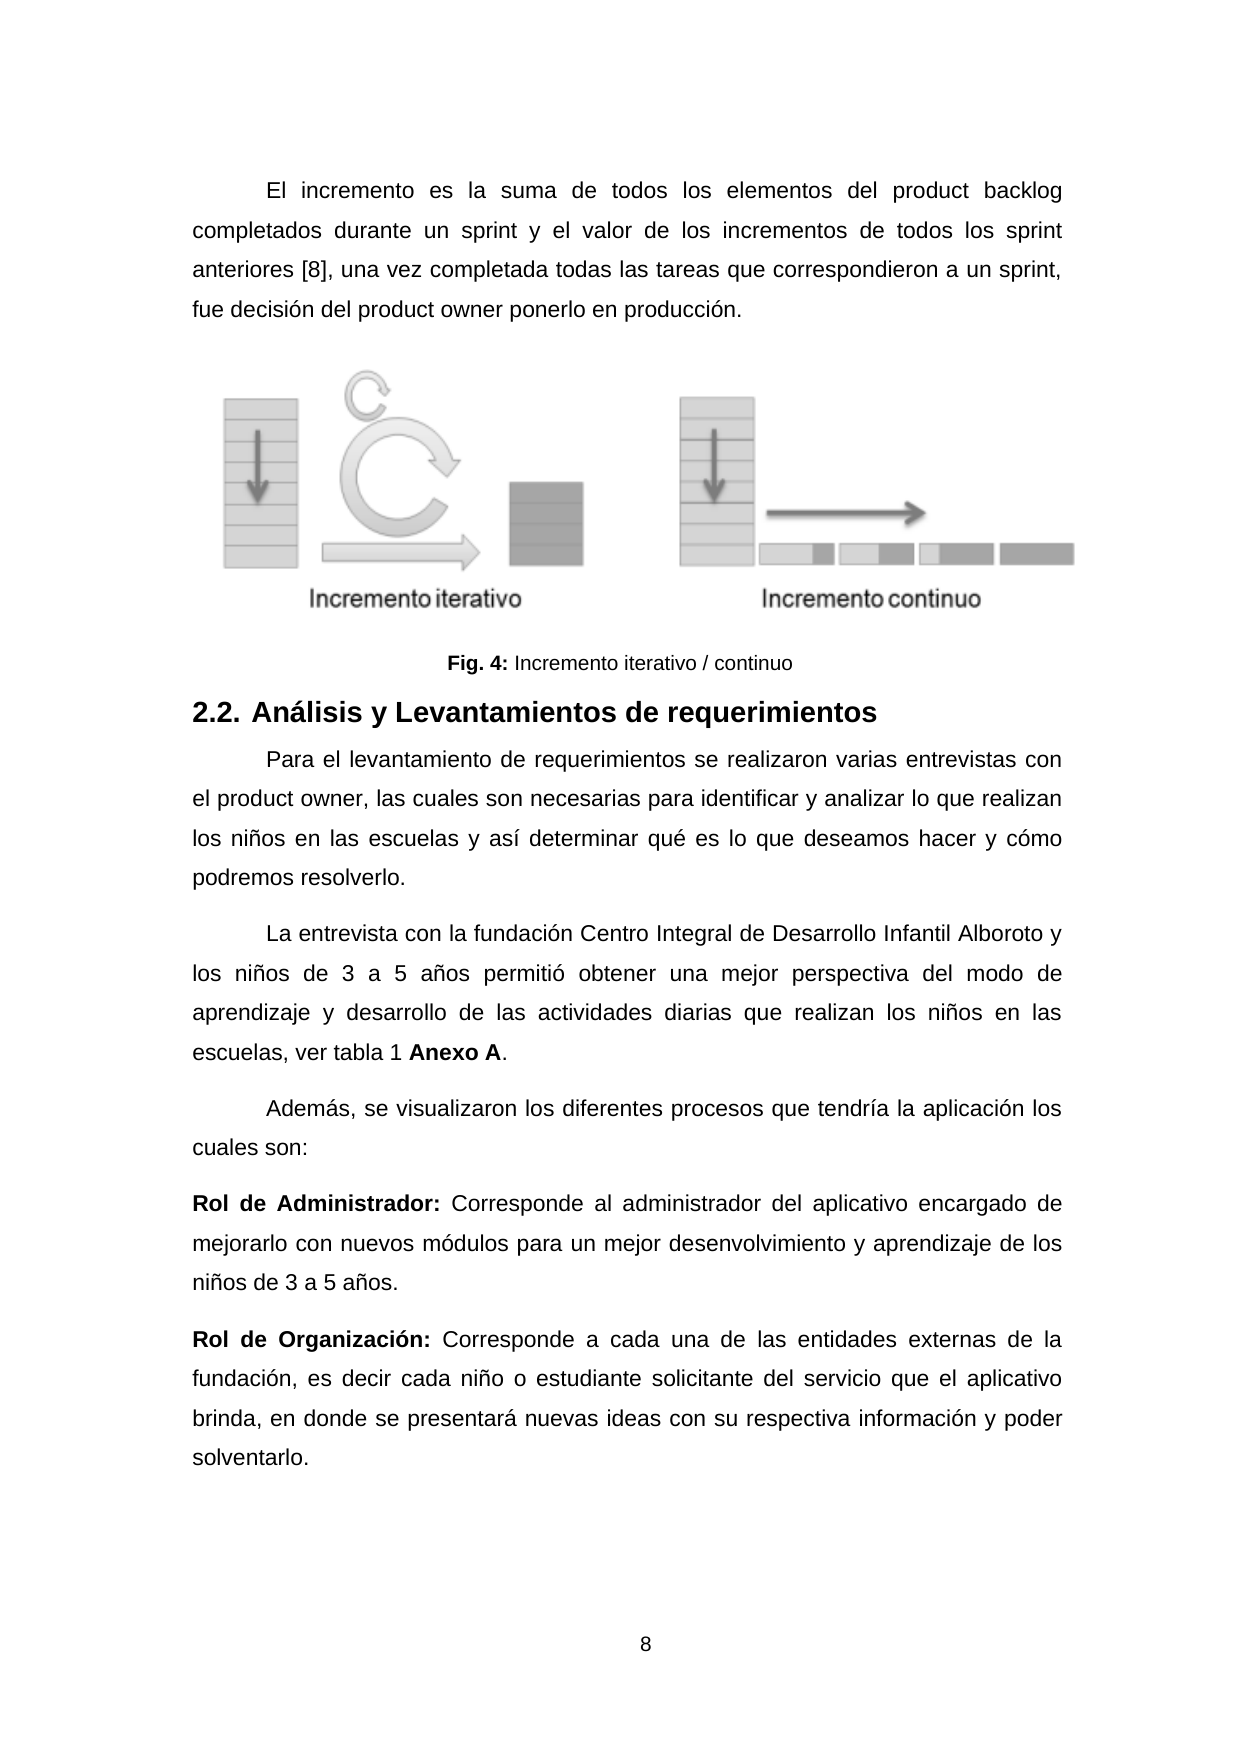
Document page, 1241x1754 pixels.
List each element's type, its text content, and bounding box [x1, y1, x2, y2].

text Rol de Administrador: Corresponde al administrador del aplicativo encargado de mejorarlo con nuevos módulos para un mejor desenvolvimiento y aprendizaje de los niños de 3 a 5 años. [192, 1190, 1063, 1296]
text Fig. 4: Incremento iterativo / continuo [177, 651, 1063, 674]
text Para el levantamiento de requerimientos se realizaron varias entrevistas con el product owner, las cuales son necesarias para identificar y analizar lo que realizan los niños en las escuelas y así determinar qué es lo que deseamos hacer y cómo podremos resolverlo. [192, 746, 1063, 890]
picture [192, 351, 1091, 620]
text El incremento es la suma de todos los elementos del product backlog completados durante un sprint y el valor de los incrementos de todos los sprint anteriores , una vez completada todas las tareas que correspondieron a un sprint, fue decisión del product owner ponerlo en producción. [192, 177, 1063, 322]
text Rol de Organización: Corresponde a cada una de las entidades externas de la fundación, es decir cada niño o estudiante solicitante del servicio que el aplicativo brinda, en donde se presentará nuevas ideas con su respectiva información y poder solventarlo. [192, 1326, 1063, 1470]
subtitle Análisis y Levantamientos de requerimientos [192, 695, 1063, 729]
text La entrevista con la fundación Centro Integral de Desarrollo Infantil Alboroto y los niños de 3 a 5 años permitió obtener una mejor perspectiva del modo de aprendizaje y desarrollo de las actividades diarias que realizan los niños en las escuelas, ver tabla 1 Anexo A. [192, 920, 1063, 1065]
text Además, se visualizaron los diferentes procesos que tendría la aplicación los cuales son: [192, 1095, 1063, 1161]
